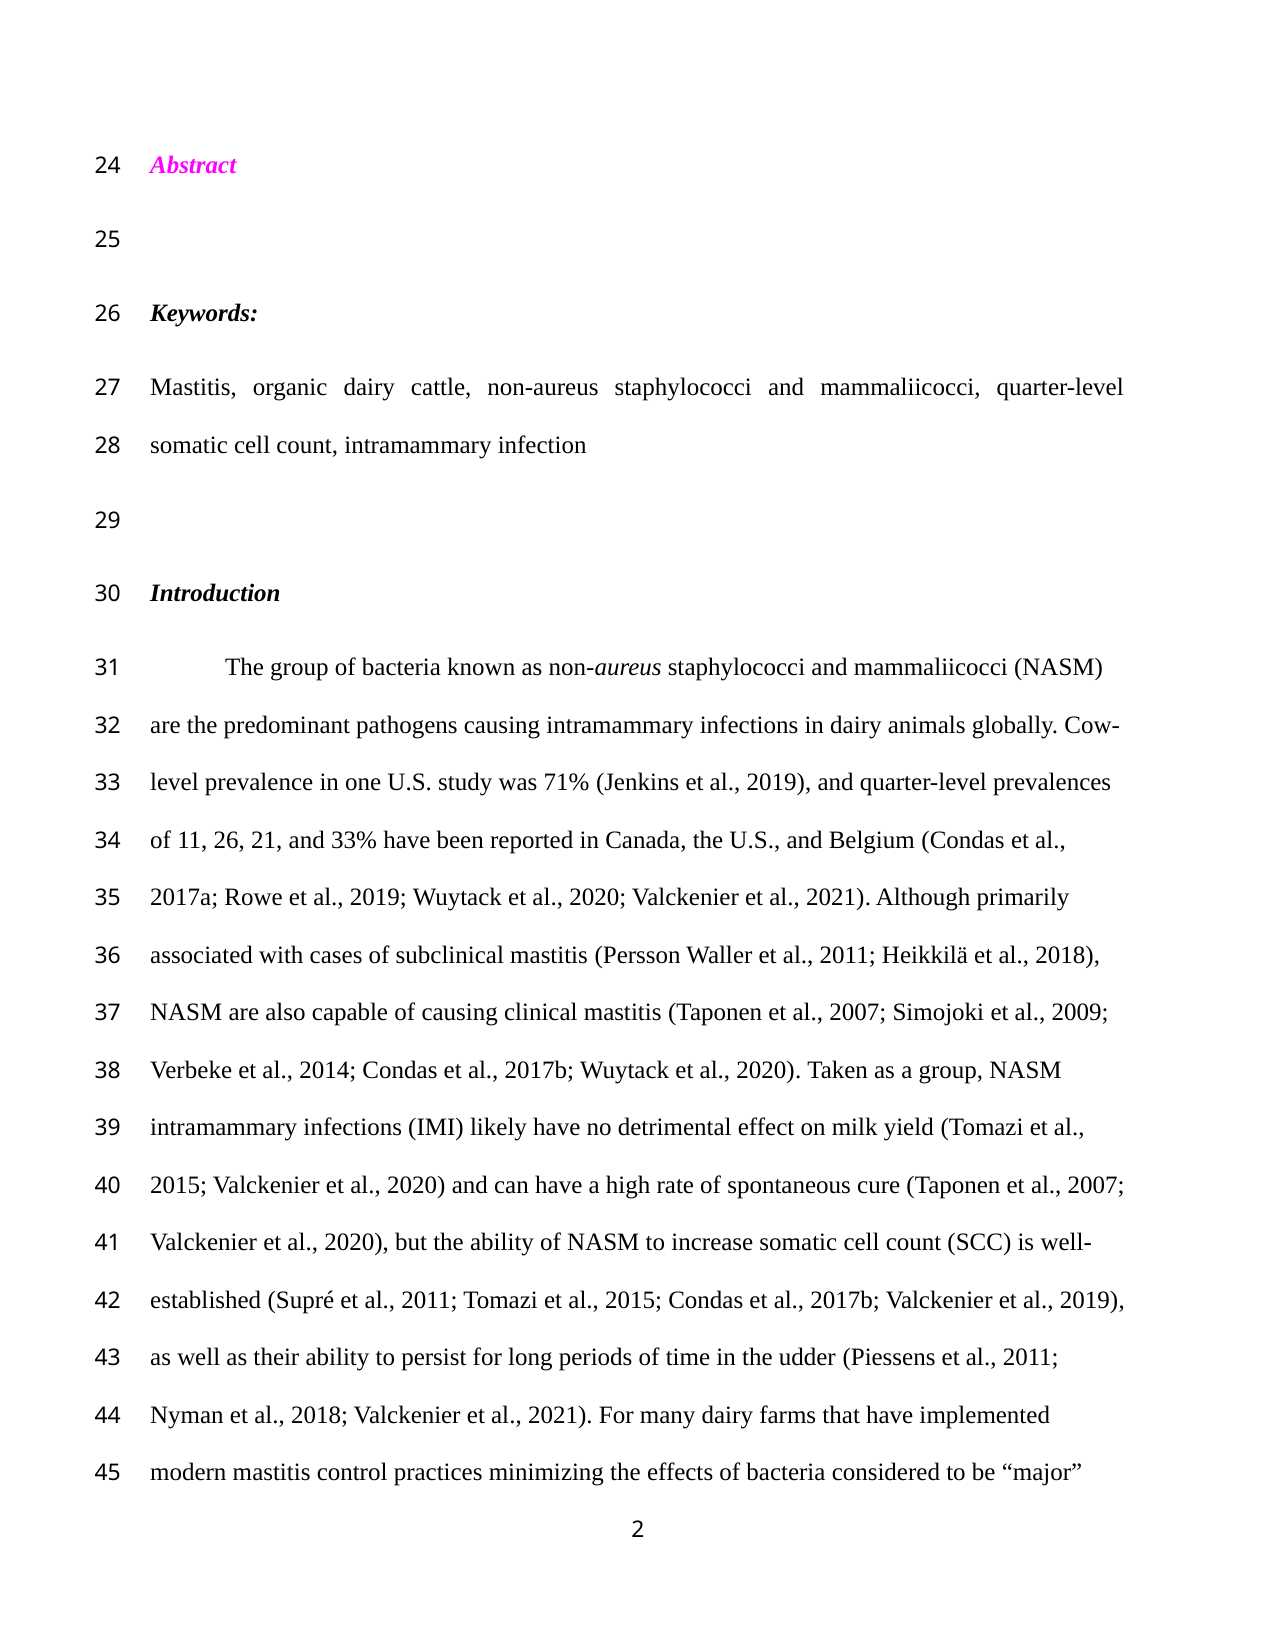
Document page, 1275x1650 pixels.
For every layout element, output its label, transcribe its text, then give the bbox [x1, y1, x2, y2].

text Introduction [150, 578, 1125, 607]
text Abstract [150, 150, 1125, 179]
text Mastitis, organic dairy cattle, non-aureus staphylococci and mammaliicocci, quarter-level somatic cell count, intramammary infection [150, 372, 1125, 459]
text Keywords: [150, 298, 1125, 327]
